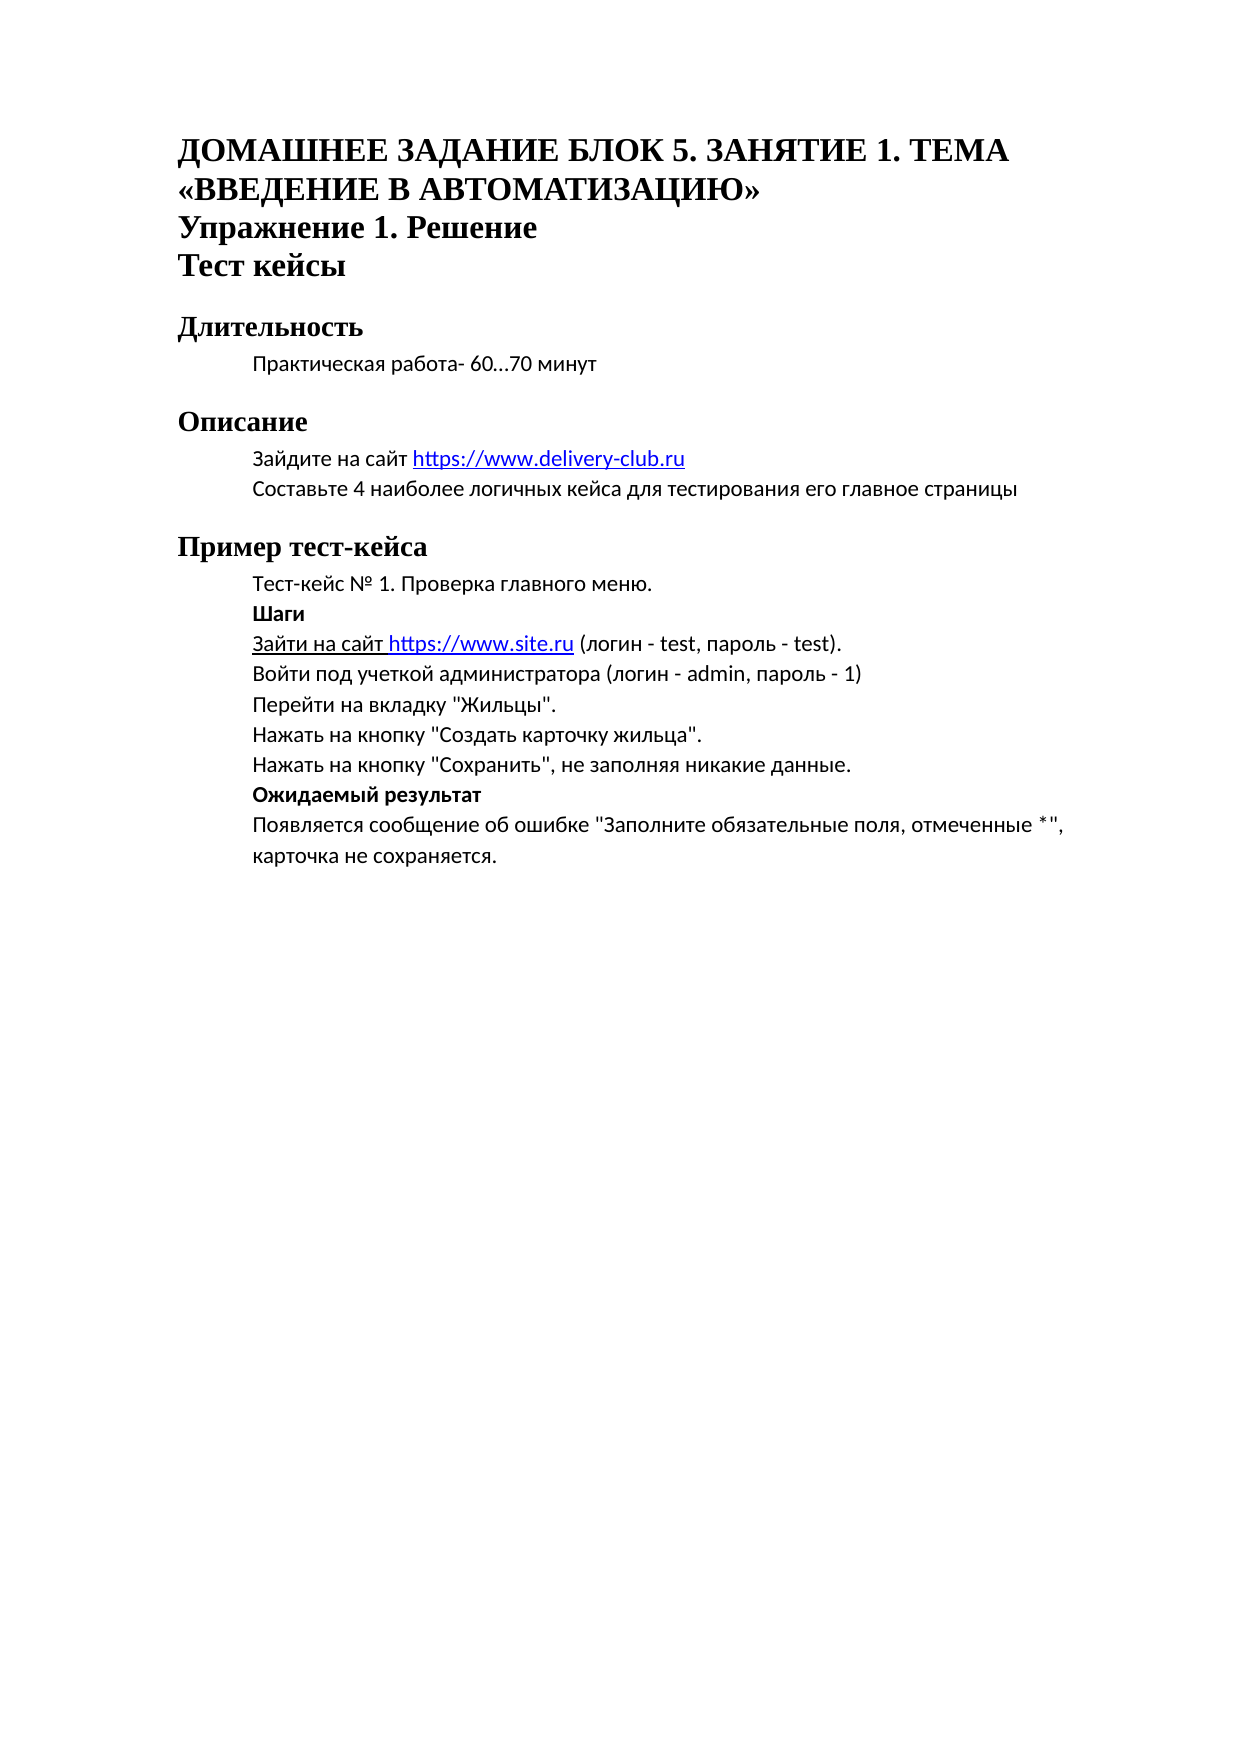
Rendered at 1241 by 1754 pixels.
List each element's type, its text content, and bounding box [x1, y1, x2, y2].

subtitle Пример тест-кейса [177, 529, 1152, 563]
list Тест-кейс № 1. Проверка главного меню. [252, 569, 1152, 597]
subtitle Описание [177, 404, 1152, 437]
list Перейти на вкладку "Жильцы". [252, 690, 1152, 718]
list Составьте 4 наиболее логичных кейса для тестирования его главное страницы [252, 474, 1152, 502]
list Шаги [252, 599, 1152, 627]
list Нажать на кнопку "Создать карточку жильца". [252, 720, 1152, 748]
list Ожидаемый результат [252, 780, 1152, 808]
list Нажать на кнопку "Сохранить", не заполняя никакие данные. [252, 750, 1152, 778]
list Появляется сообщение об ошибке "Заполните обязательные поля, отмеченные *", карточка не сохраняется. [252, 811, 1152, 869]
subtitle Длительность [177, 309, 1152, 342]
list Войти под учеткой администратора (логин - admin, пароль - 1) [252, 659, 1152, 688]
list Зайдите на сайт https://www.delivery-club.ru [252, 444, 1152, 472]
list Зайти на сайт https://www.site.ru (логин - test, пароль - test). [252, 629, 1152, 657]
text ДОМАШНЕЕ ЗАДАНИЕ БЛОК 5. ЗАНЯТИЕ 1. ТЕМА «ВВЕДЕНИЕ В АВТОМАТИЗАЦИЮ» Упражнение 1. Решение Тест кейсы [177, 131, 1152, 284]
list Практическая работа- 60…70 минут [252, 349, 1152, 377]
